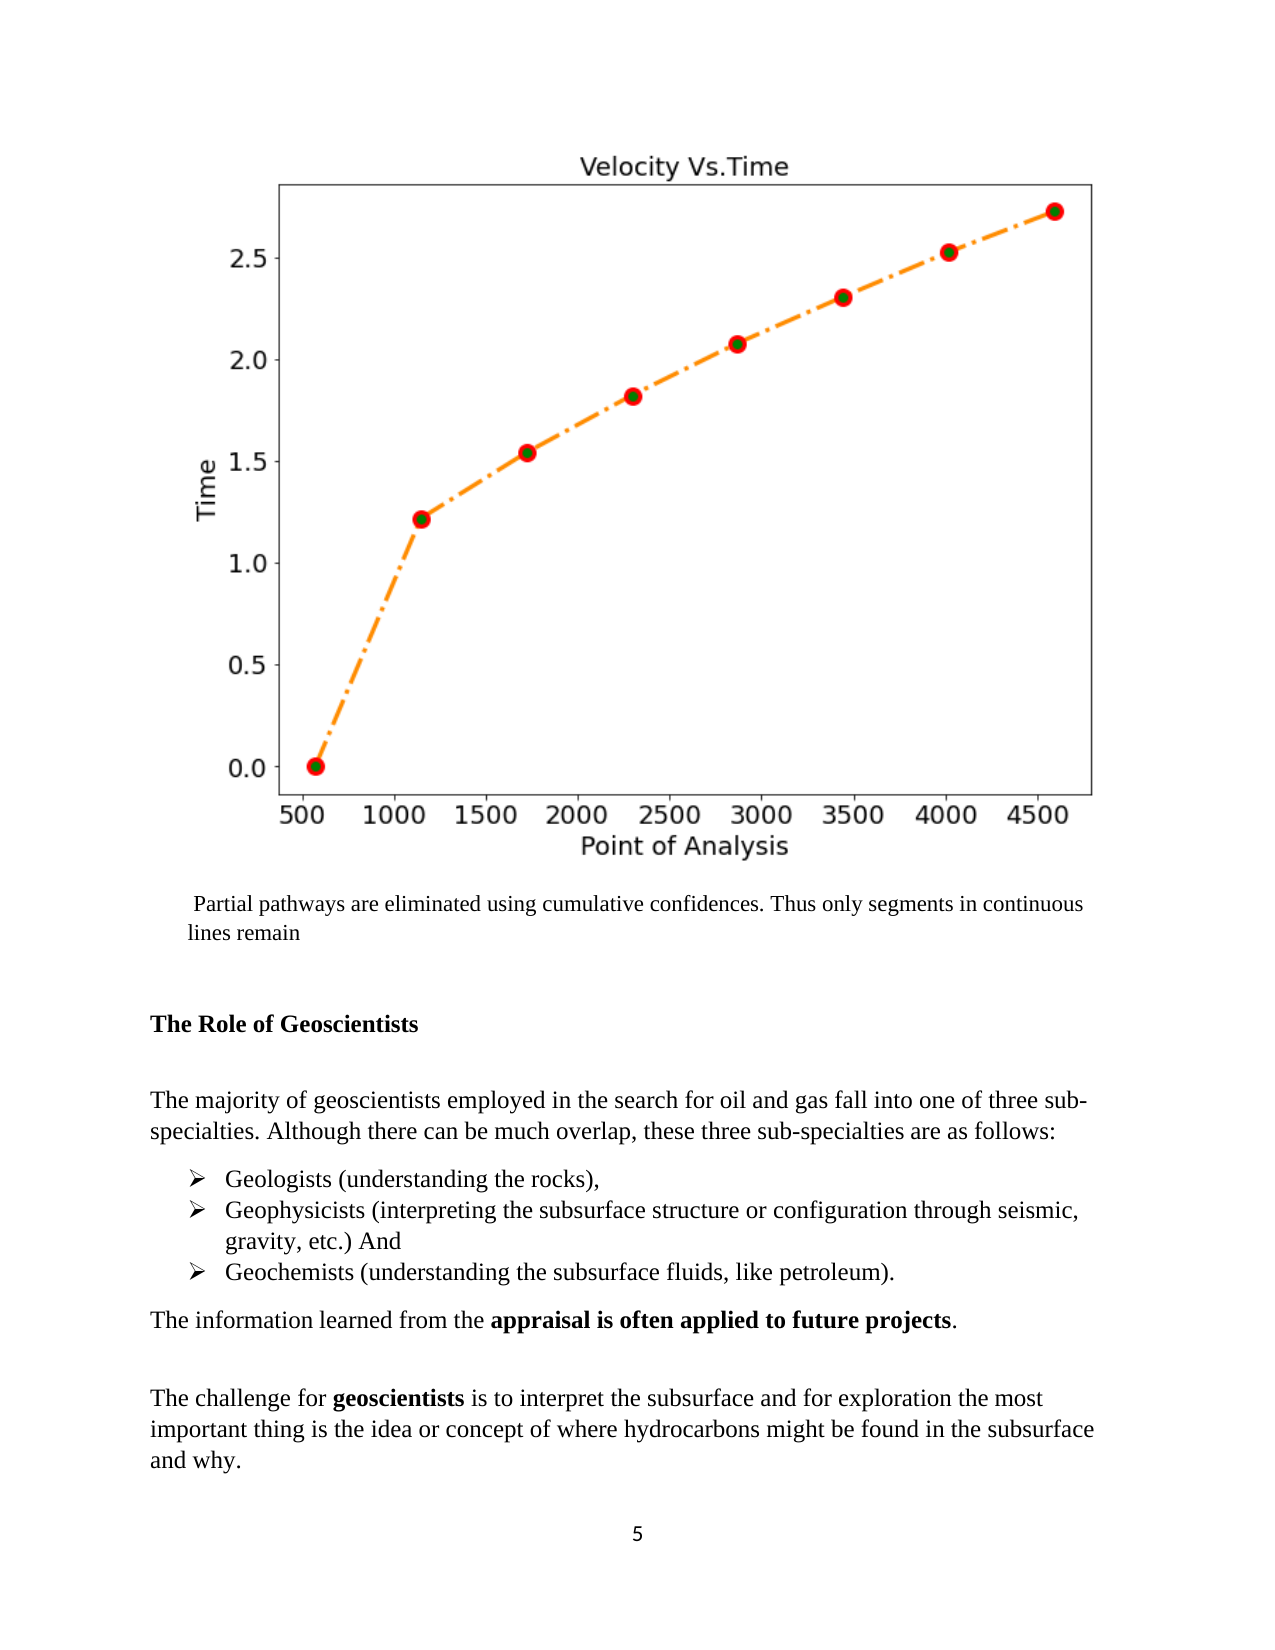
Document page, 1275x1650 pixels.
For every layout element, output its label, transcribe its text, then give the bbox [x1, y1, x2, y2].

text Partial pathways are eliminated using cumulative confidences. Thus only segments in continuous lines remain [187, 890, 1125, 945]
text The majority of geoscientists employed in the search for oil and gas fall into one of three sub-specialties. Although there can be much overlap, these three sub-specialties are as follows: [150, 1057, 1125, 1145]
picture [187, 150, 1163, 872]
list Geophysicists (interpreting the subsurface structure or configuration through seismic, gravity, etc.) And [187, 1195, 1125, 1255]
list Geologists (understanding the rocks), [187, 1164, 1125, 1193]
text The challenge for geoscientists is to interpret the subsurface and for exploration the most important thing is the idea or concept of where hydrocarbons might be found in the subsurface and why. [150, 1383, 1125, 1473]
text The Role of Geoscientists [150, 1009, 1125, 1038]
list Geochemists (understanding the subsurface fluids, like petroleum). [187, 1257, 1125, 1286]
text The information learned from the appraisal is often applied to future projects. [150, 1305, 1125, 1364]
